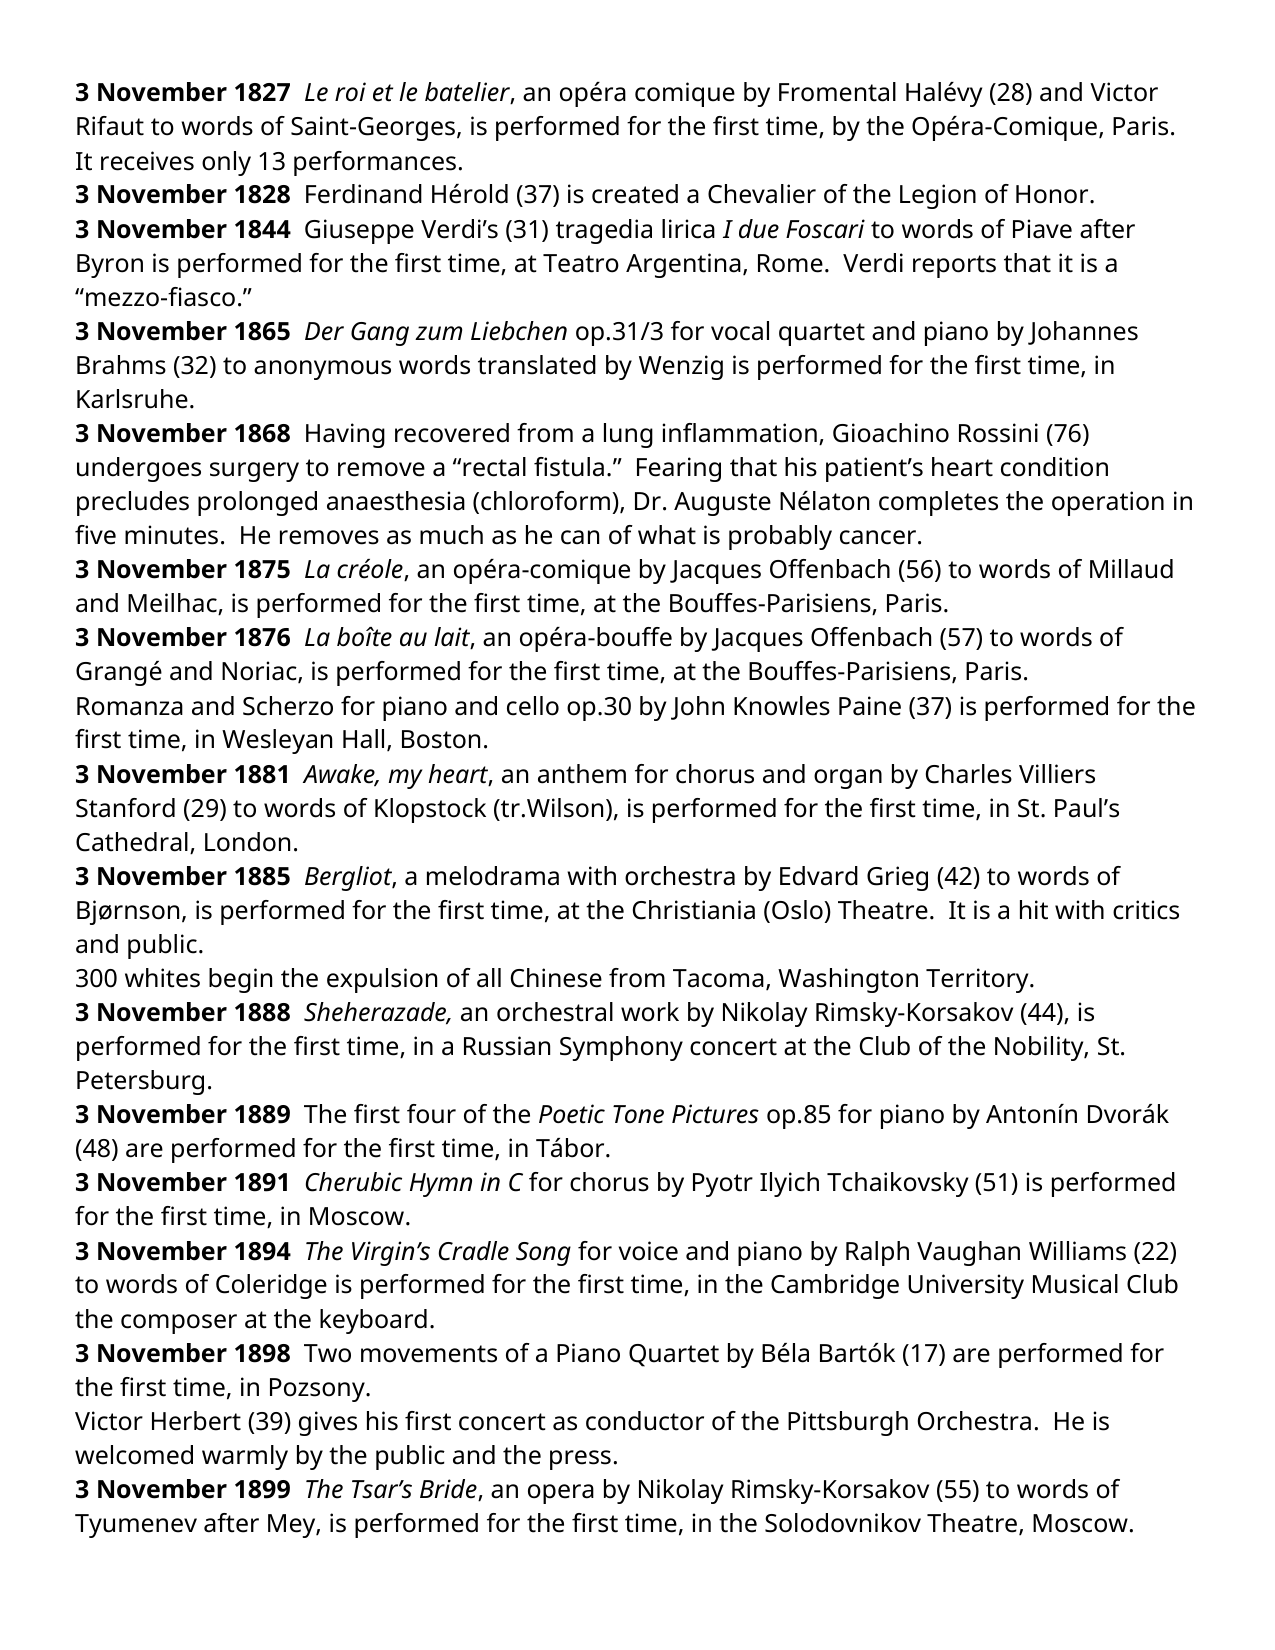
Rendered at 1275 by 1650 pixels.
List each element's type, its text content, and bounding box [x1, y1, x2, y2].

text 3 November 1868 Having recovered from a lung inflammation, Gioachino Rossini (76) undergoes surgery to remove a “rectal fistula.” Fearing that his patient’s heart condition precludes prolonged anaesthesia (chloroform), Dr. Auguste Nélaton completes the operation in five minutes. He removes as much as he can of what is probably cancer. [75, 416, 1200, 552]
text 300 whites begin the expulsion of all Chinese from Tacoma, Washington Territory. [75, 961, 1200, 995]
text 3 November 1888 Sheherazade, an orchestral work by Nikolay Rimsky-Korsakov (44), is performed for the first time, in a Russian Symphony concert at the Club of the Nobility, St. Petersburg. [75, 995, 1200, 1097]
text 3 November 1881 Awake, my heart, an anthem for chorus and organ by Charles Villiers Stanford (29) to words of Klopstock (tr.Wilson), is performed for the first time, in St. Paul’s Cathedral, London. [75, 756, 1200, 858]
text 3 November 1827 Le roi et le batelier, an opéra comique by Fromental Halévy (28) and Victor Rifaut to words of Saint-Georges, is performed for the first time, by the Opéra-Comique, Paris. It receives only 13 performances. [75, 75, 1200, 177]
text 3 November 1876 La boîte au lait, an opéra-bouffe by Jacques Offenbach (57) to words of Grangé and Noriac, is performed for the first time, at the Bouffes-Parisiens, Paris. [75, 620, 1200, 688]
text 3 November 1898 Two movements of a Piano Quartet by Béla Bartók (17) are performed for the first time, in Pozsony. [75, 1335, 1200, 1403]
text 3 November 1844 Giuseppe Verdi’s (31) tragedia lirica I due Foscari to words of Piave after Byron is performed for the first time, at Teatro Argentina, Rome. Verdi reports that it is a “mezzo-fiasco.” [75, 211, 1200, 313]
text 3 November 1885 Bergliot, a melodrama with orchestra by Edvard Grieg (42) to words of Bjørnson, is performed for the first time, at the Christiania (Oslo) Theatre. It is a hit with critics and public. [75, 858, 1200, 961]
text 3 November 1828 Ferdinand Hérold (37) is created a Chevalier of the Legion of Honor. [75, 177, 1200, 211]
text Victor Herbert (39) gives his first concert as conductor of the Pittsburgh Orchestra. He is welcomed warmly by the public and the press. [75, 1403, 1200, 1472]
text 3 November 1899 The Tsar’s Bride, an opera by Nikolay Rimsky-Korsakov (55) to words of Tyumenev after Mey, is performed for the first time, in the Solodovnikov Theatre, Moscow. [75, 1472, 1200, 1540]
text 3 November 1894 The Virgin’s Cradle Song for voice and piano by Ralph Vaughan Williams (22) to words of Coleridge is performed for the first time, in the Cambridge University Musical Club the composer at the keyboard. [75, 1233, 1200, 1335]
text Romanza and Scherzo for piano and cello op.30 by John Knowles Paine (37) is performed for the first time, in Wesleyan Hall, Boston. [75, 688, 1200, 756]
text 3 November 1889 The first four of the Poetic Tone Pictures op.85 for piano by Antonín Dvorák (48) are performed for the first time, in Tábor. [75, 1097, 1200, 1165]
text 3 November 1891 Cherubic Hymn in C for chorus by Pyotr Ilyich Tchaikovsky (51) is performed for the first time, in Moscow. [75, 1165, 1200, 1233]
text 3 November 1875 La créole, an opéra-comique by Jacques Offenbach (56) to words of Millaud and Meilhac, is performed for the first time, at the Bouffes-Parisiens, Paris. [75, 552, 1200, 620]
text 3 November 1865 Der Gang zum Liebchen op.31/3 for vocal quartet and piano by Johannes Brahms (32) to anonymous words translated by Wenzig is performed for the first time, in Karlsruhe. [75, 313, 1200, 416]
